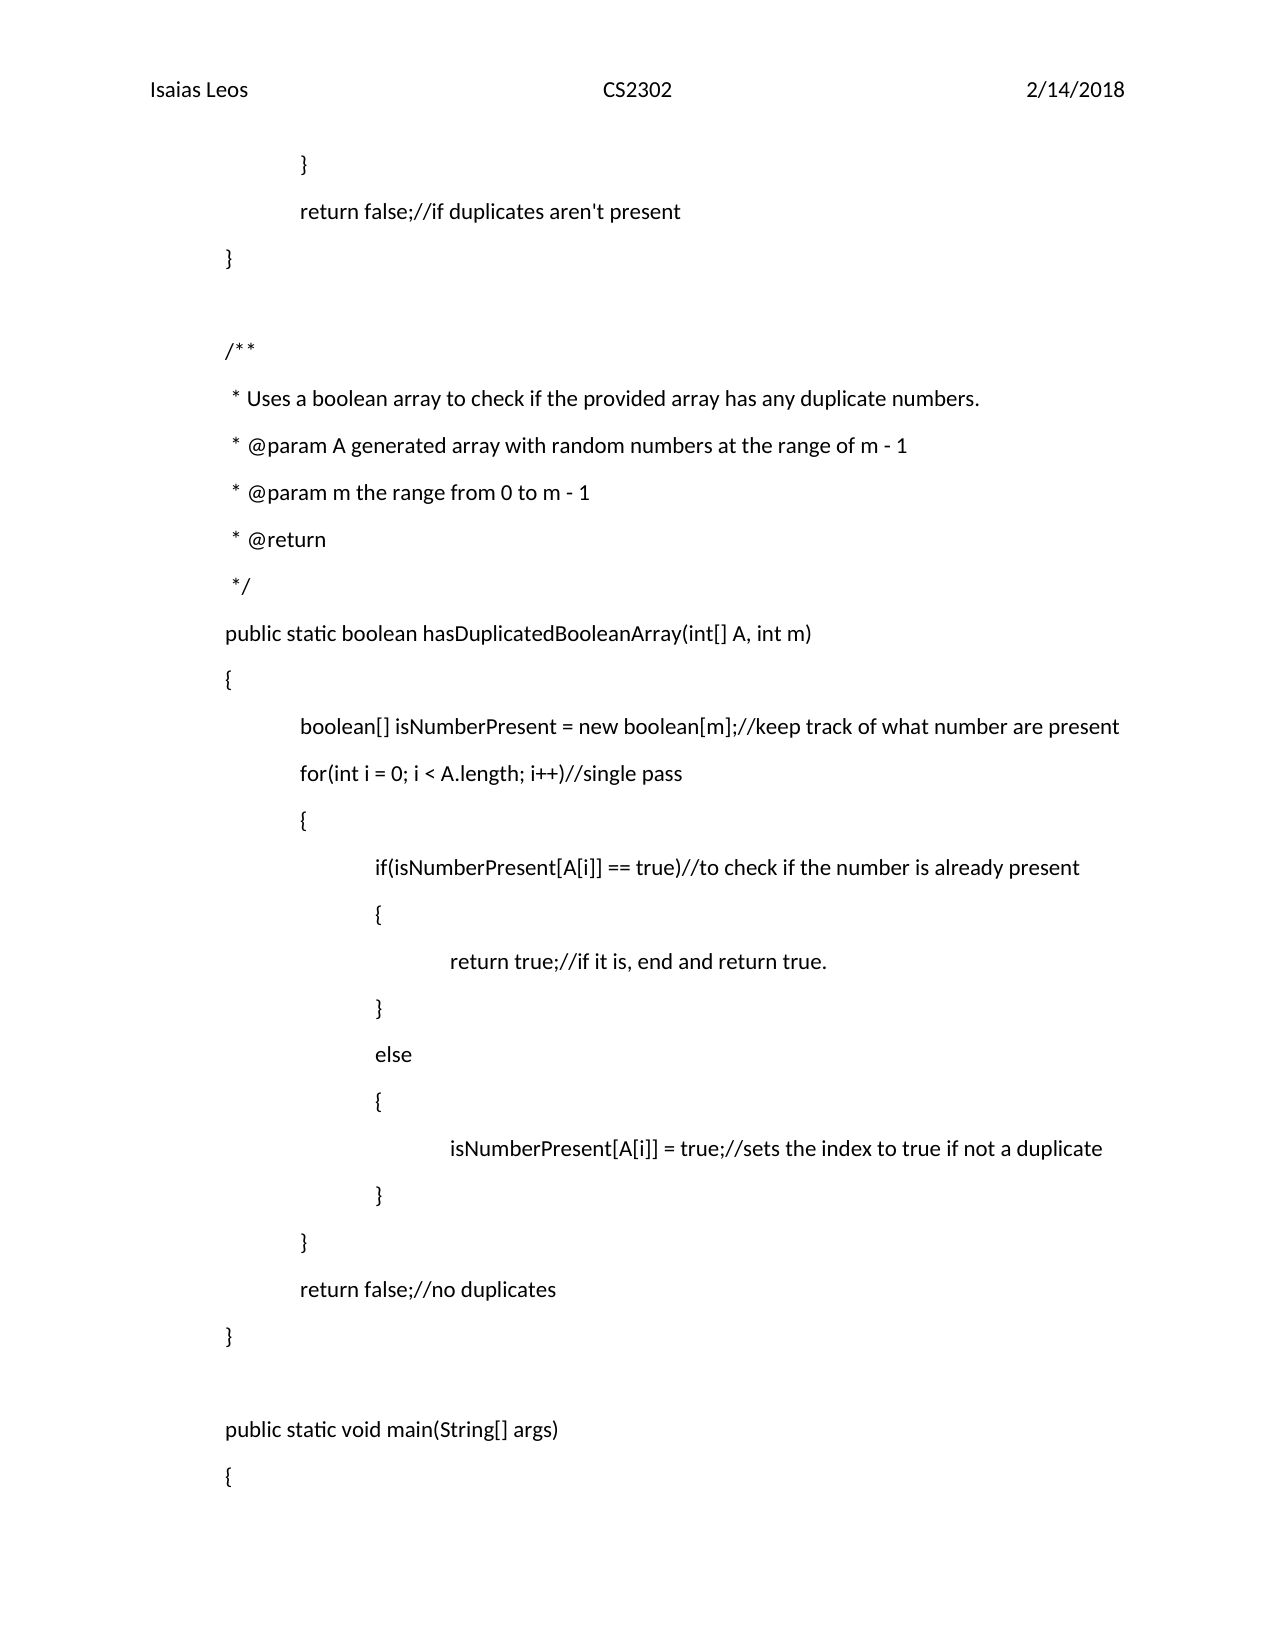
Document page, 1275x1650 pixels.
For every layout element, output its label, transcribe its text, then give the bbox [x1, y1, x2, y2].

text } [150, 1228, 1125, 1256]
text } [150, 150, 1125, 178]
text * Uses a boolean array to check if the provided array has any duplicate numbers. [150, 384, 1125, 412]
text * @return [150, 525, 1125, 553]
text * @param m the range from 0 to m - 1 [150, 478, 1125, 506]
text return false;//if duplicates aren't present [150, 197, 1125, 225]
text { [150, 1462, 1125, 1491]
text { [150, 806, 1125, 834]
text for(int i = 0; i < A.length; i++)//single pass [150, 759, 1125, 787]
text { [150, 1087, 1125, 1116]
text } [150, 244, 1125, 272]
text * @param A generated array with random numbers at the range of m - 1 [150, 431, 1125, 459]
text isNumberPresent[A[i]] = true;//sets the index to true if not a duplicate [150, 1134, 1125, 1162]
text return true;//if it is, end and return true. [150, 947, 1125, 975]
text } [150, 994, 1125, 1022]
text public static void main(String[] args) [150, 1416, 1125, 1444]
text boolean[] isNumberPresent = new boolean[m];//keep track of what number are present [150, 712, 1125, 741]
text } [150, 1322, 1125, 1350]
text */ [150, 572, 1125, 600]
text /** [150, 337, 1125, 366]
text } [150, 1181, 1125, 1209]
text else [150, 1041, 1125, 1069]
text { [150, 666, 1125, 694]
text public static boolean hasDuplicatedBooleanArray(int[] A, int m) [150, 619, 1125, 647]
text return false;//no duplicates [150, 1275, 1125, 1303]
text { [150, 900, 1125, 928]
text if(isNumberPresent[A[i]] == true)//to check if the number is already present [150, 853, 1125, 881]
